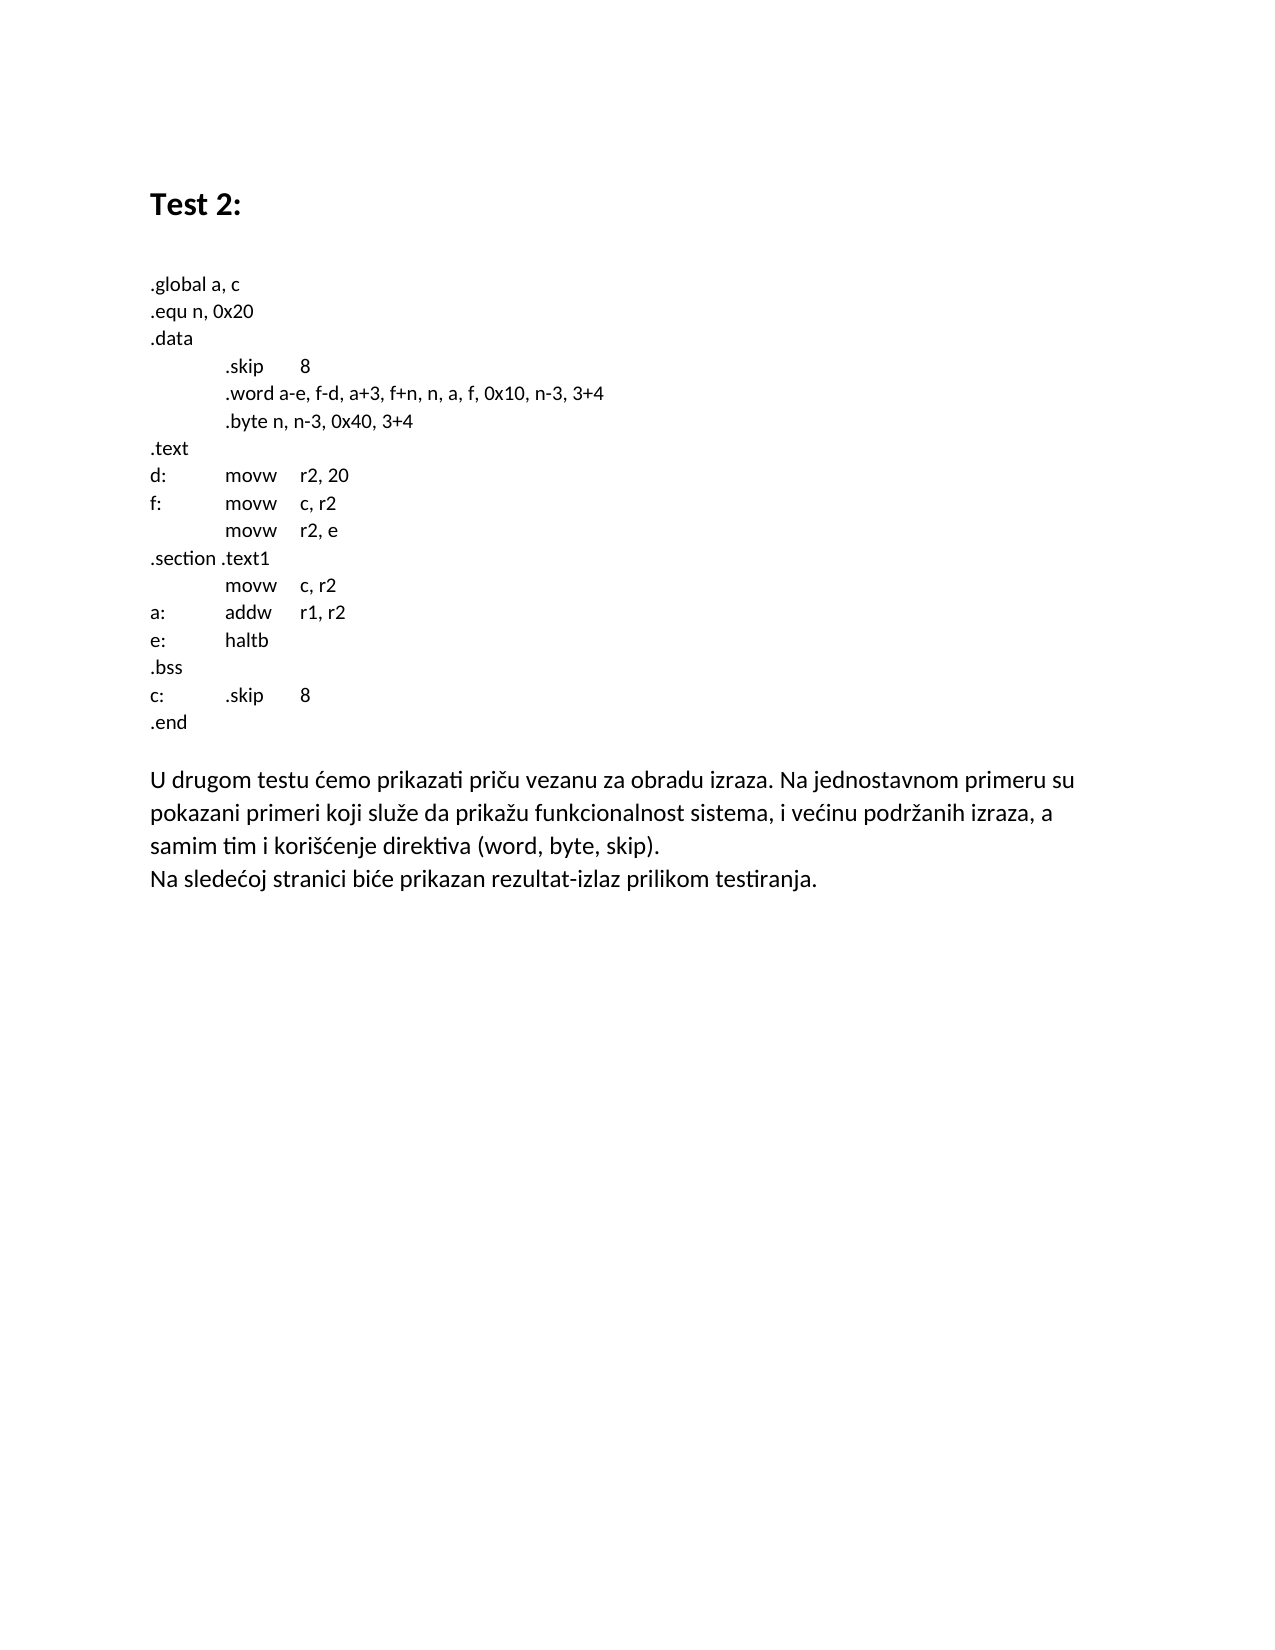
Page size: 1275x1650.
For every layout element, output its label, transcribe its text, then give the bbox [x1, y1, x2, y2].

text .global a, c [150, 271, 1125, 296]
text .equ n, 0x20 [150, 298, 1125, 324]
text .text [150, 435, 1125, 461]
text .skip 8 [150, 353, 1125, 378]
text d: movw r2, 20 [150, 463, 1125, 488]
text movw r2, e [150, 517, 1125, 543]
text .data [150, 326, 1125, 351]
text .byte n, n-3, 0x40, 3+4 [150, 408, 1125, 433]
text movw c, r2 [150, 572, 1125, 598]
text .word a-e, f-d, a+3, f+n, n, a, f, 0x10, n-3, 3+4 [150, 380, 1125, 406]
text c: .skip 8 [150, 682, 1125, 707]
text .end [150, 709, 1125, 734]
text .bss [150, 654, 1125, 680]
text U drugom testu ćemo prikazati priču vezanu za obradu izraza. Na jednostavnom primeru su pokazani primeri koji služe da prikažu funkcionalnost sistema, i većinu podržanih izraza, a samim tim i korišćenje direktiva (word, byte, skip). [150, 764, 1125, 860]
text Test 2: [150, 183, 1125, 224]
text e: haltb [150, 627, 1125, 652]
text f: movw c, r2 [150, 490, 1125, 515]
text Na sledećoj stranici biće prikazan rezultat-izlaz prilikom testiranja. [150, 863, 1125, 893]
text .section .text1 [150, 545, 1125, 570]
text a: addw r1, r2 [150, 599, 1125, 625]
